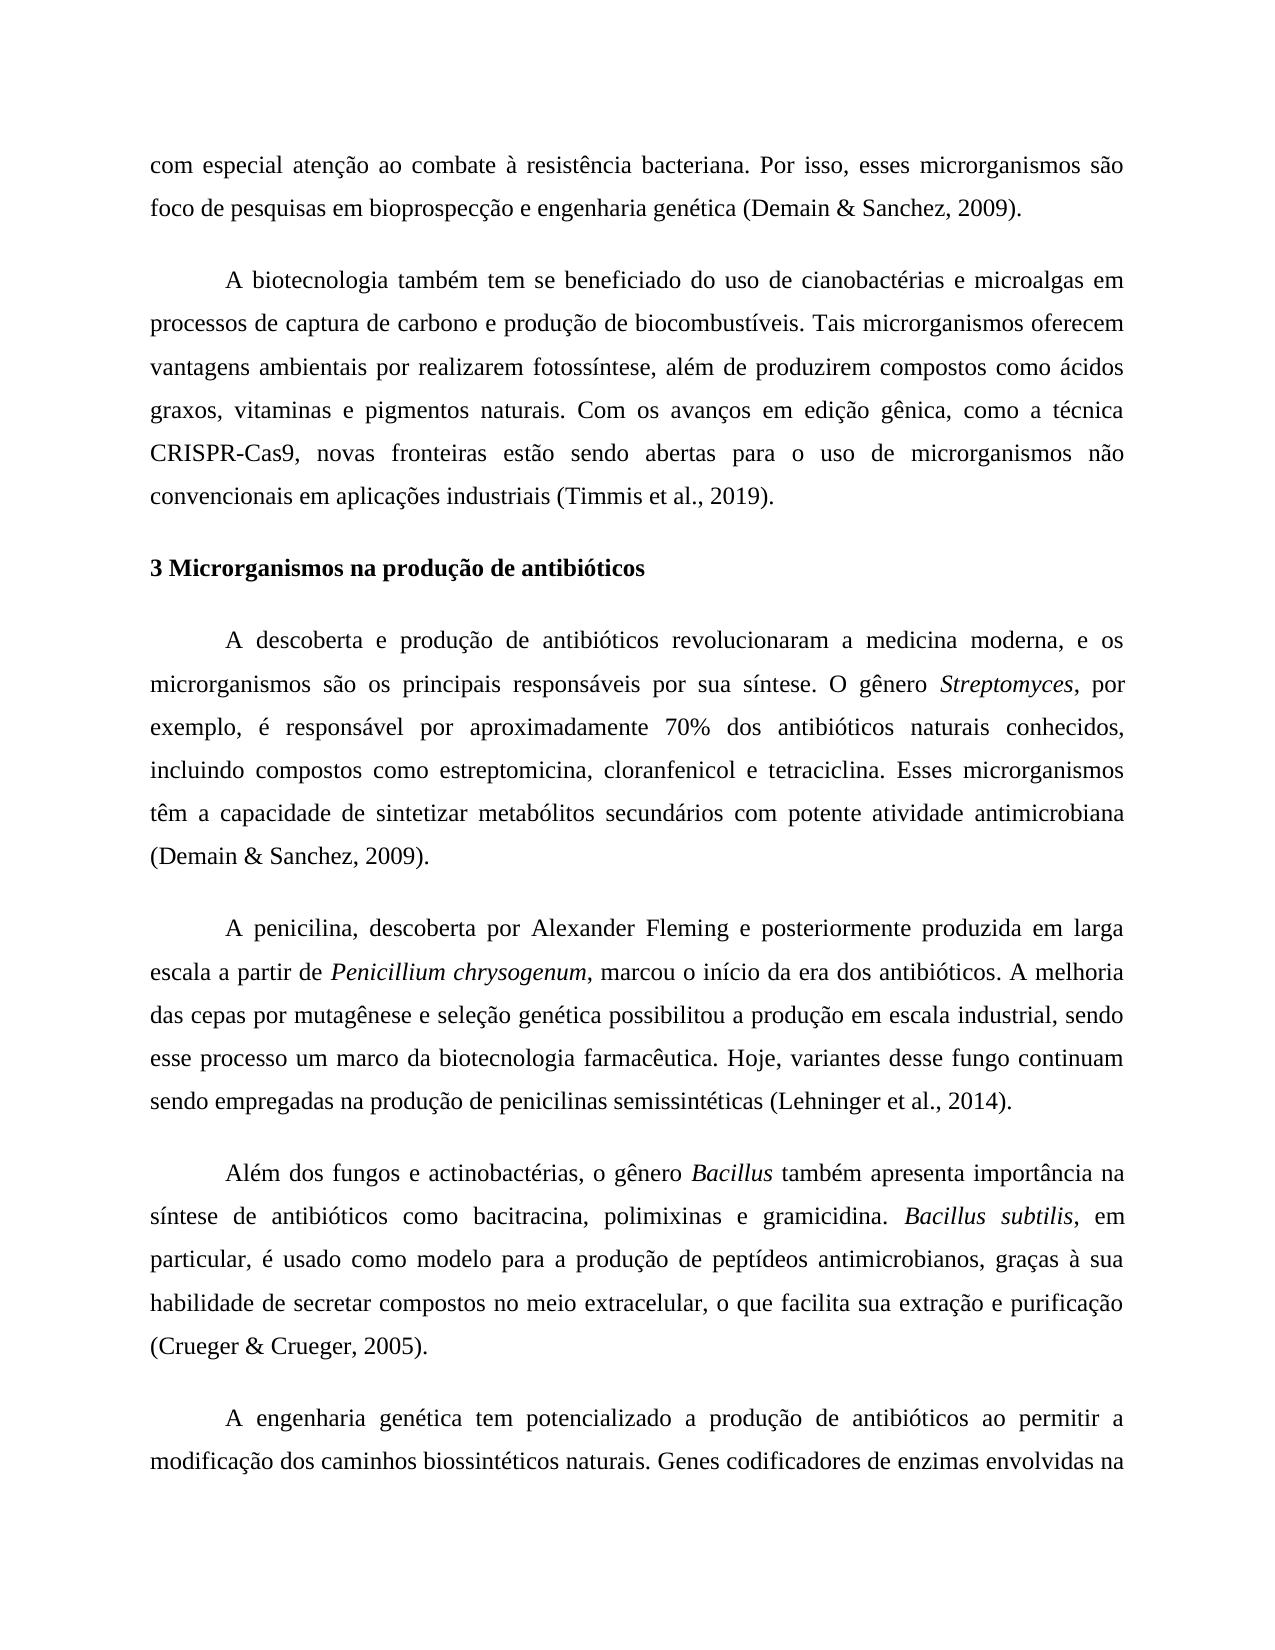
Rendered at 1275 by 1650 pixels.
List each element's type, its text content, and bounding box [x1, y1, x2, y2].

text A descoberta e produção de antibióticos revolucionaram a medicina moderna, e os microrganismos são os principais responsáveis por sua síntese. O gênero Streptomyces, por exemplo, é responsável por aproximadamente 70% dos antibióticos naturais conhecidos, incluindo compostos como estreptomicina, cloranfenicol e tetraciclina. Esses microrganismos têm a capacidade de sintetizar metabólitos secundários com potente atividade antimicrobiana (Demain & Sanchez, 2009). [150, 626, 1125, 870]
subtitle 3 Microrganismos na produção de antibióticos [150, 553, 1125, 582]
text A penicilina, descoberta por Alexander Fleming e posteriormente produzida em larga escala a partir de Penicillium chrysogenum, marcou o início da era dos antibióticos. A melhoria das cepas por mutagênese e seleção genética possibilitou a produção em escala industrial, sendo esse processo um marco da biotecnologia farmacêutica. Hoje, variantes desse fungo continuam sendo empregadas na produção de penicilinas semissintéticas (Lehninger et al., 2014). [150, 913, 1125, 1115]
text Além dos fungos e actinobactérias, o gênero Bacillus também apresenta importância na síntese de antibióticos como bacitracina, polimixinas e gramicidina. Bacillus subtilis, em particular, é usado como modelo para a produção de peptídeos antimicrobianos, graças à sua habilidade de secretar compostos no meio extracelular, o que facilita sua extração e purificação (Crueger & Crueger, 2005). [150, 1158, 1125, 1359]
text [150, 150, 1125, 222]
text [150, 1403, 1125, 1475]
text A biotecnologia também tem se beneficiado do uso de cianobactérias e microalgas em processos de captura de carbono e produção de biocombustíveis. Tais microrganismos oferecem vantagens ambientais por realizarem fotossíntese, além de produzirem compostos como ácidos graxos, vitaminas e pigmentos naturais. Com os avanços em edição gênica, como a técnica CRISPR-Cas9, novas fronteiras estão sendo abertas para o uso de microrganismos não convencionais em aplicações industriais (Timmis et al., 2019). [150, 265, 1125, 510]
